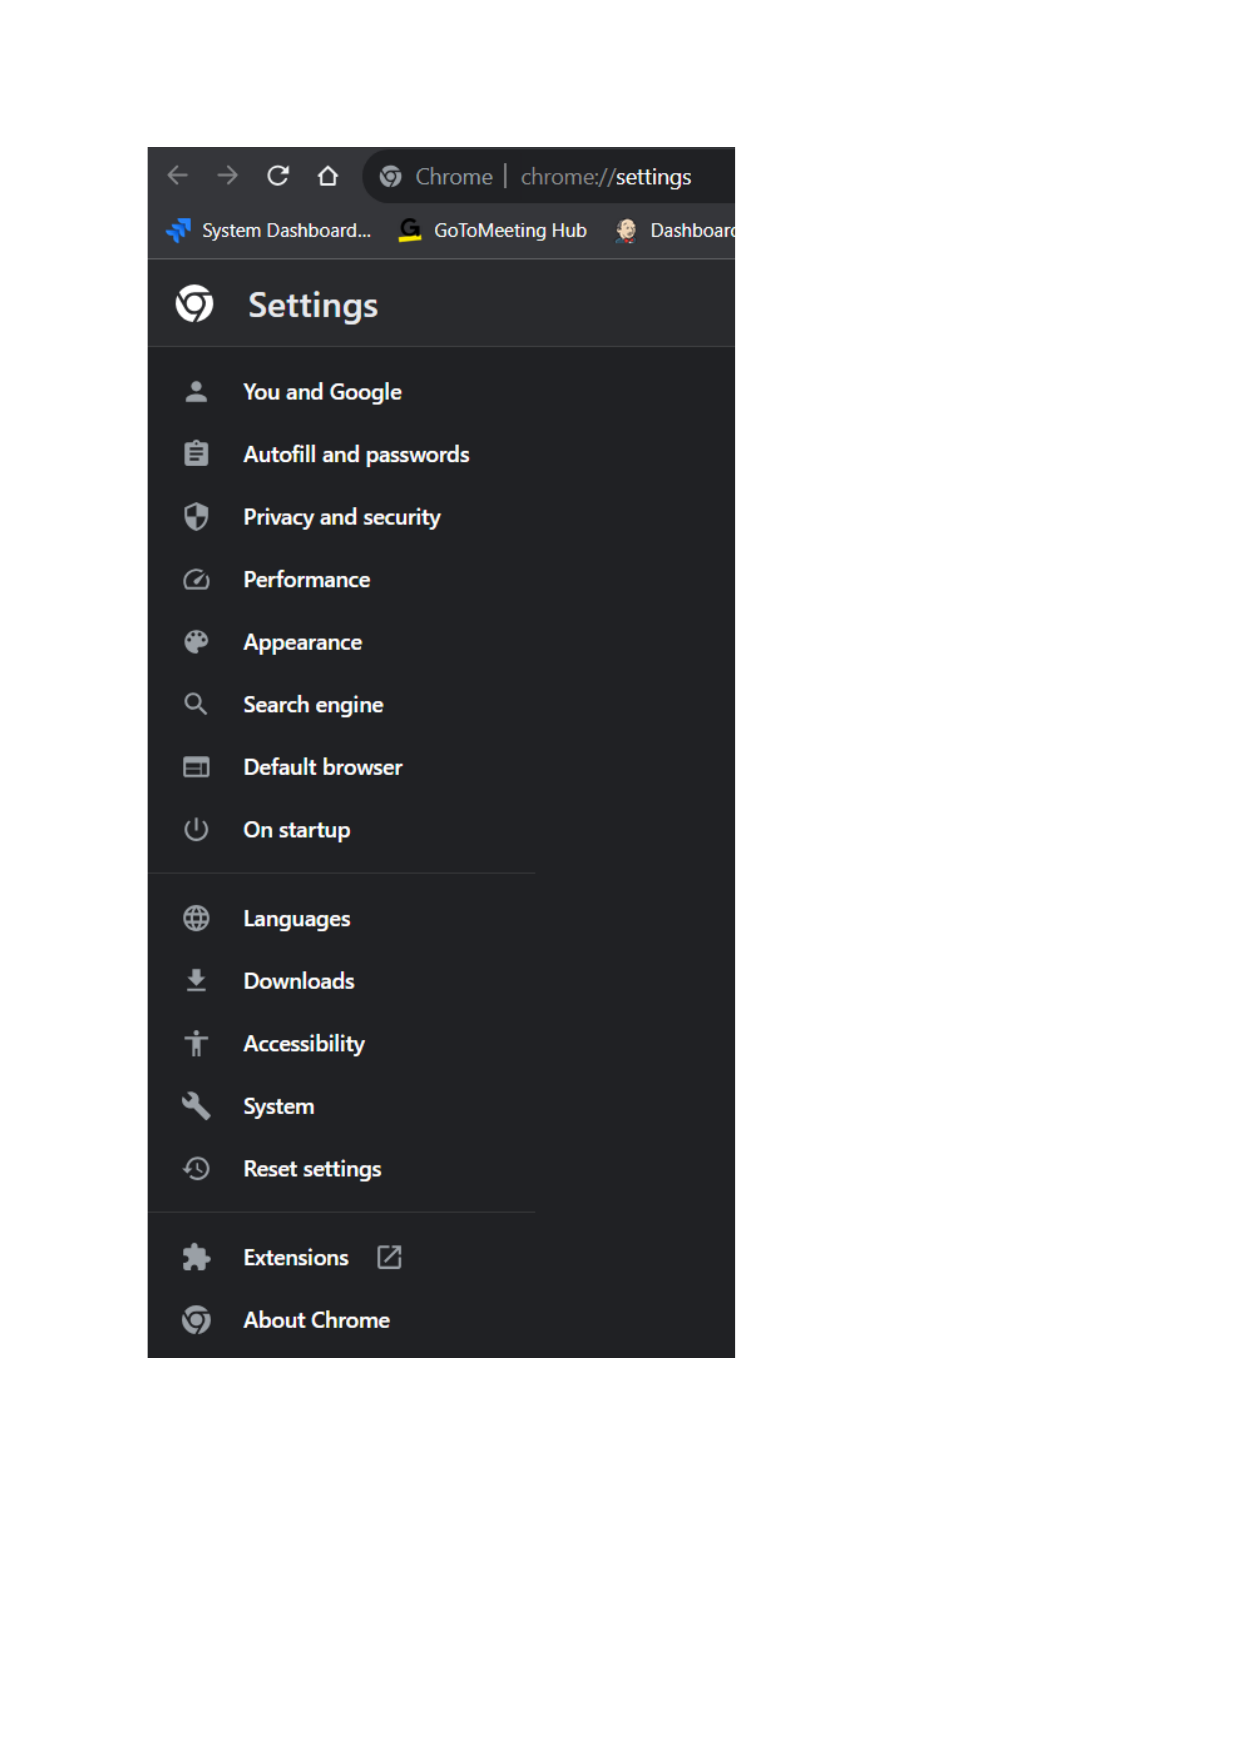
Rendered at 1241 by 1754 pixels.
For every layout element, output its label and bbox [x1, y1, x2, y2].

picture [147, 147, 735, 1358]
